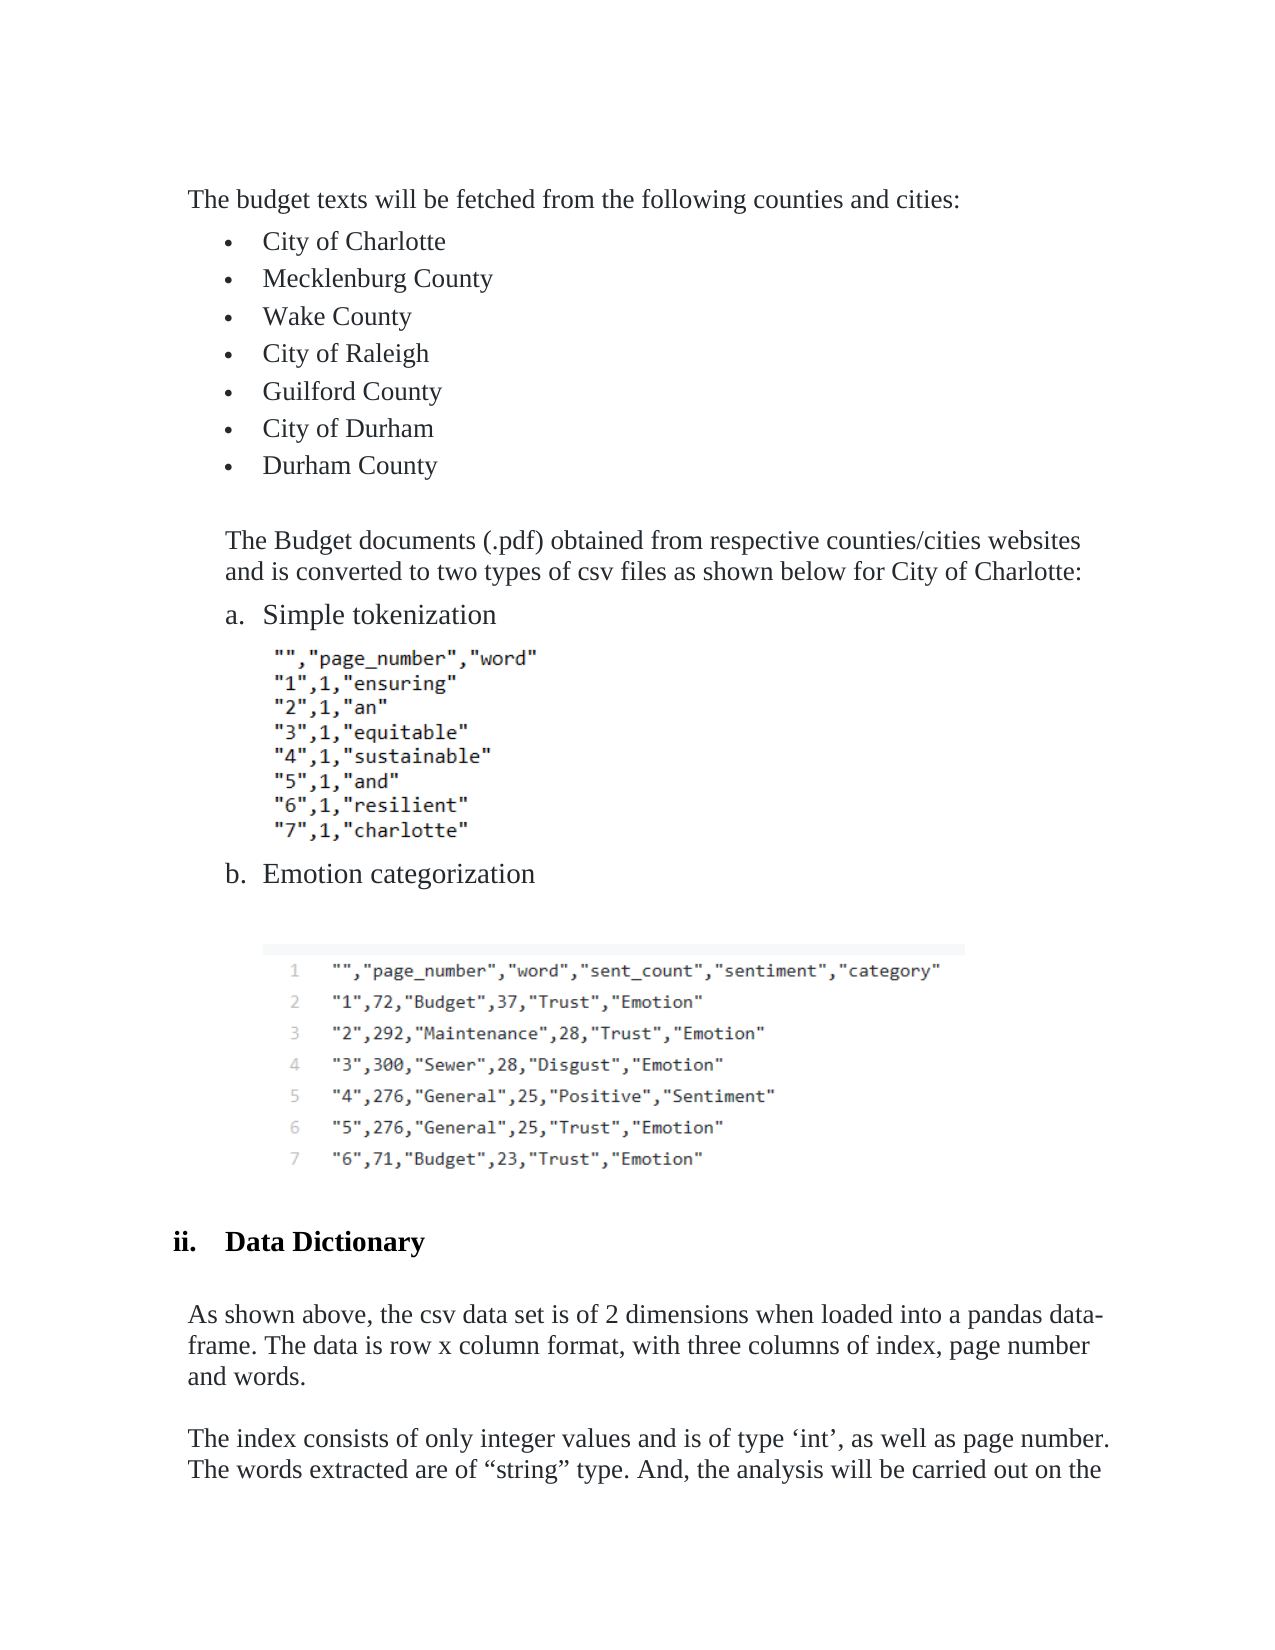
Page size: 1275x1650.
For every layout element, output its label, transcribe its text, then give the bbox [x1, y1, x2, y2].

text The Budget documents (.pdf) obtained from respective counties/cities websites and is converted to two types of csv files as shown below for City of Charlotte: [225, 524, 1125, 587]
text As shown above, the csv data set is of 2 dimensions when loaded into a pandas data-frame. The data is row x column format, with three columns of index, page number and words. [187, 1298, 1125, 1391]
list City of Charlotte [225, 225, 1125, 256]
list Guilford County [225, 375, 1125, 406]
picture [262, 641, 595, 846]
list Mecklenburg County [225, 262, 1125, 294]
list City of Durham [225, 412, 1125, 443]
text The budget texts will be fetched from the following counties and cities: [187, 183, 1125, 215]
picture [262, 944, 965, 1175]
list City of Raleigh [225, 337, 1125, 368]
list Data Dictionary [173, 1224, 1125, 1258]
list Emotion categorization [225, 856, 1125, 890]
list Durham County [225, 449, 1125, 481]
list Wake County [225, 300, 1125, 331]
list Simple tokenization [225, 597, 1125, 631]
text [187, 1422, 1125, 1485]
